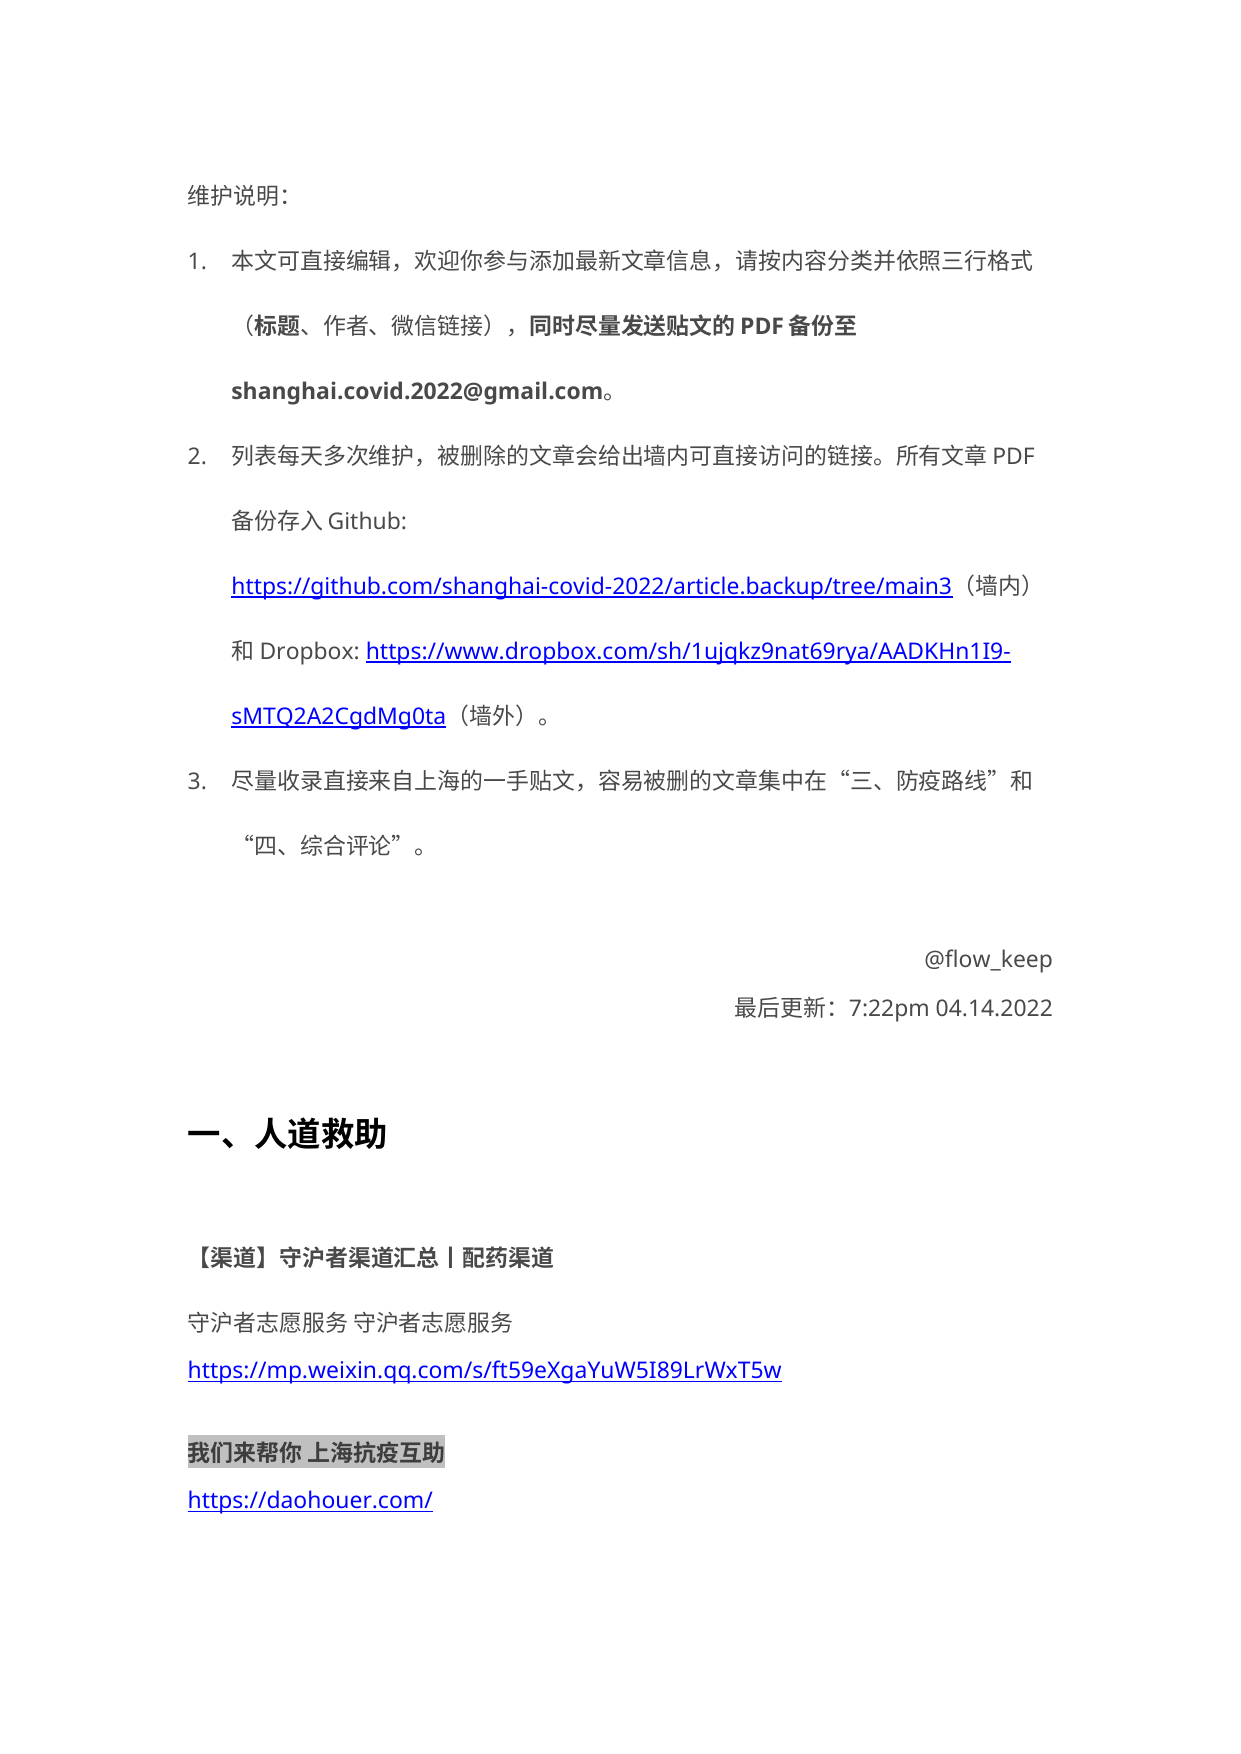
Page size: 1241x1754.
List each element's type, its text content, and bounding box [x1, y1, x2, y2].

list 本文可直接编辑，欢迎你参与添加最新文章信息，请按内容分类并依照三行格式（标题、作者、微信链接），同时尽量发送贴文的PDF备份至shanghai.covid.2022@gmail.com。 [187, 227, 1053, 422]
text 守沪者志愿服务 守沪者志愿服务 [187, 1289, 1053, 1354]
text @flow_keep [187, 942, 1053, 974]
list 尽量收录直接来自上海的一手贴文，容易被删的文章集中在“三、防疫路线”和“四、综合评论”。 [187, 747, 1053, 877]
text 【渠道】守沪者渠道汇总丨配药渠道 [187, 1224, 1053, 1289]
list 列表每天多次维护，被删除的文章会给出墙内可直接访问的链接。所有文章PDF备份存入Github: https://github.com/shanghai-covid-2022/article.backup/tree/main3（墙内）和 Dropbox: https://www.dropbox.com/sh/1ujqkz9nat69rya/AADKHn1I9-sMTQ2A2CgdMg0ta（墙外）。 [187, 422, 1053, 747]
text https://daohouer.com/ [187, 1484, 1053, 1516]
text 维护说明： [187, 162, 1053, 227]
text 一、人道救助 [187, 1099, 1053, 1164]
text 我们来帮你 上海抗疫互助 [187, 1419, 1053, 1484]
text https://mp.weixin.qq.com/s/ft59eXgaYuW5I89LrWxT5w [187, 1354, 1053, 1386]
text 最后更新：7:22pm 04.14.2022 [187, 974, 1053, 1039]
